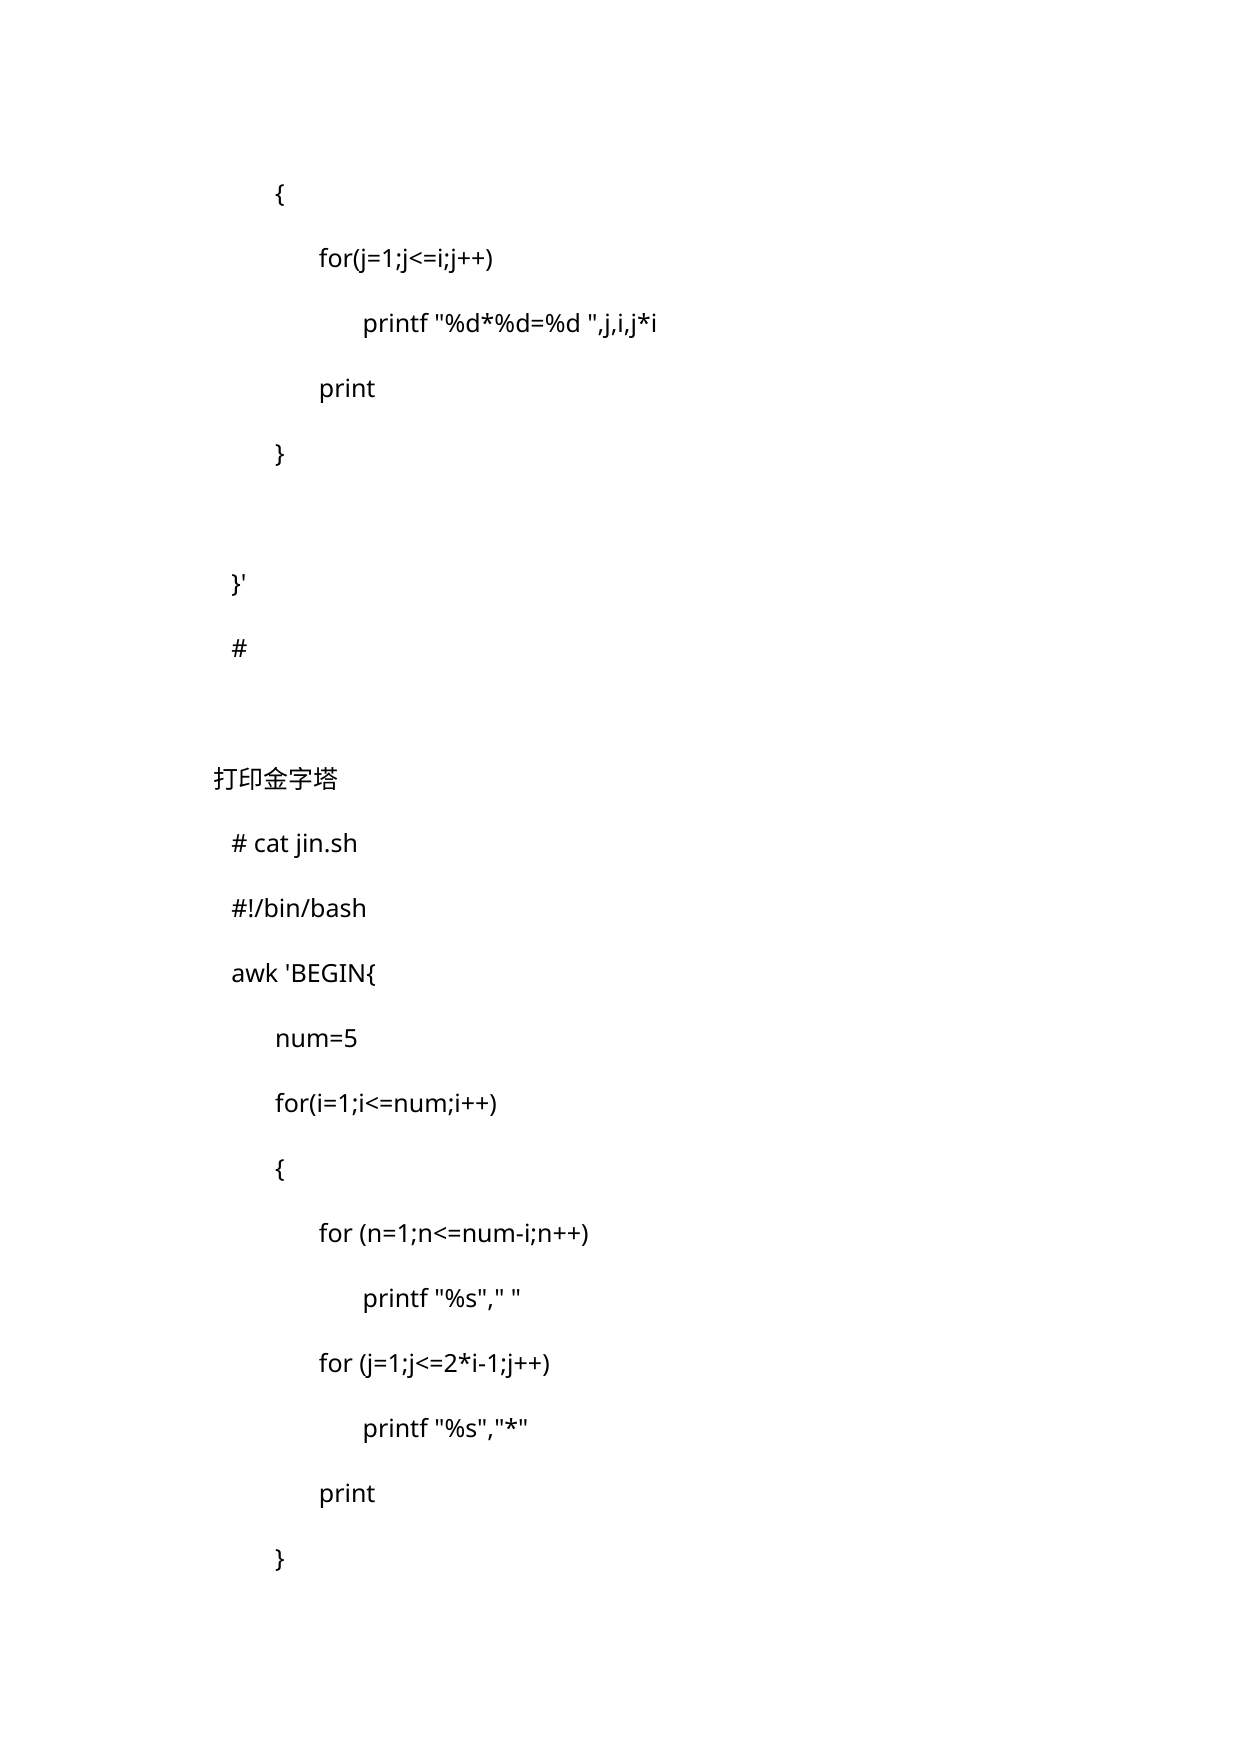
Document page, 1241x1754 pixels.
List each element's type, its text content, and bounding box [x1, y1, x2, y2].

text for(j=1;j<=i;j++) [187, 226, 1053, 291]
text } [187, 421, 1053, 486]
text for(i=1;i<=num;i++) [187, 1071, 1053, 1136]
text for (j=1;j<=2*i-1;j++) [187, 1331, 1053, 1396]
text printf "%s","*" [187, 1396, 1053, 1461]
text } [187, 1526, 1053, 1591]
text printf "%s"," " [187, 1266, 1053, 1331]
text awk 'BEGIN{ [187, 941, 1053, 1006]
text { [187, 161, 1053, 226]
text num=5 [187, 1006, 1053, 1071]
text # cat jin.sh [187, 811, 1053, 876]
text print [187, 1461, 1053, 1526]
text #!/bin/bash [187, 876, 1053, 941]
text for (n=1;n<=num-i;n++) [187, 1201, 1053, 1266]
text print [187, 356, 1053, 421]
text }' [187, 551, 1053, 616]
text 打印金字塔 [187, 746, 1053, 811]
text { [187, 1136, 1053, 1201]
text # [187, 616, 1053, 681]
text printf "%d*%d=%d ",j,i,j*i [187, 291, 1053, 356]
